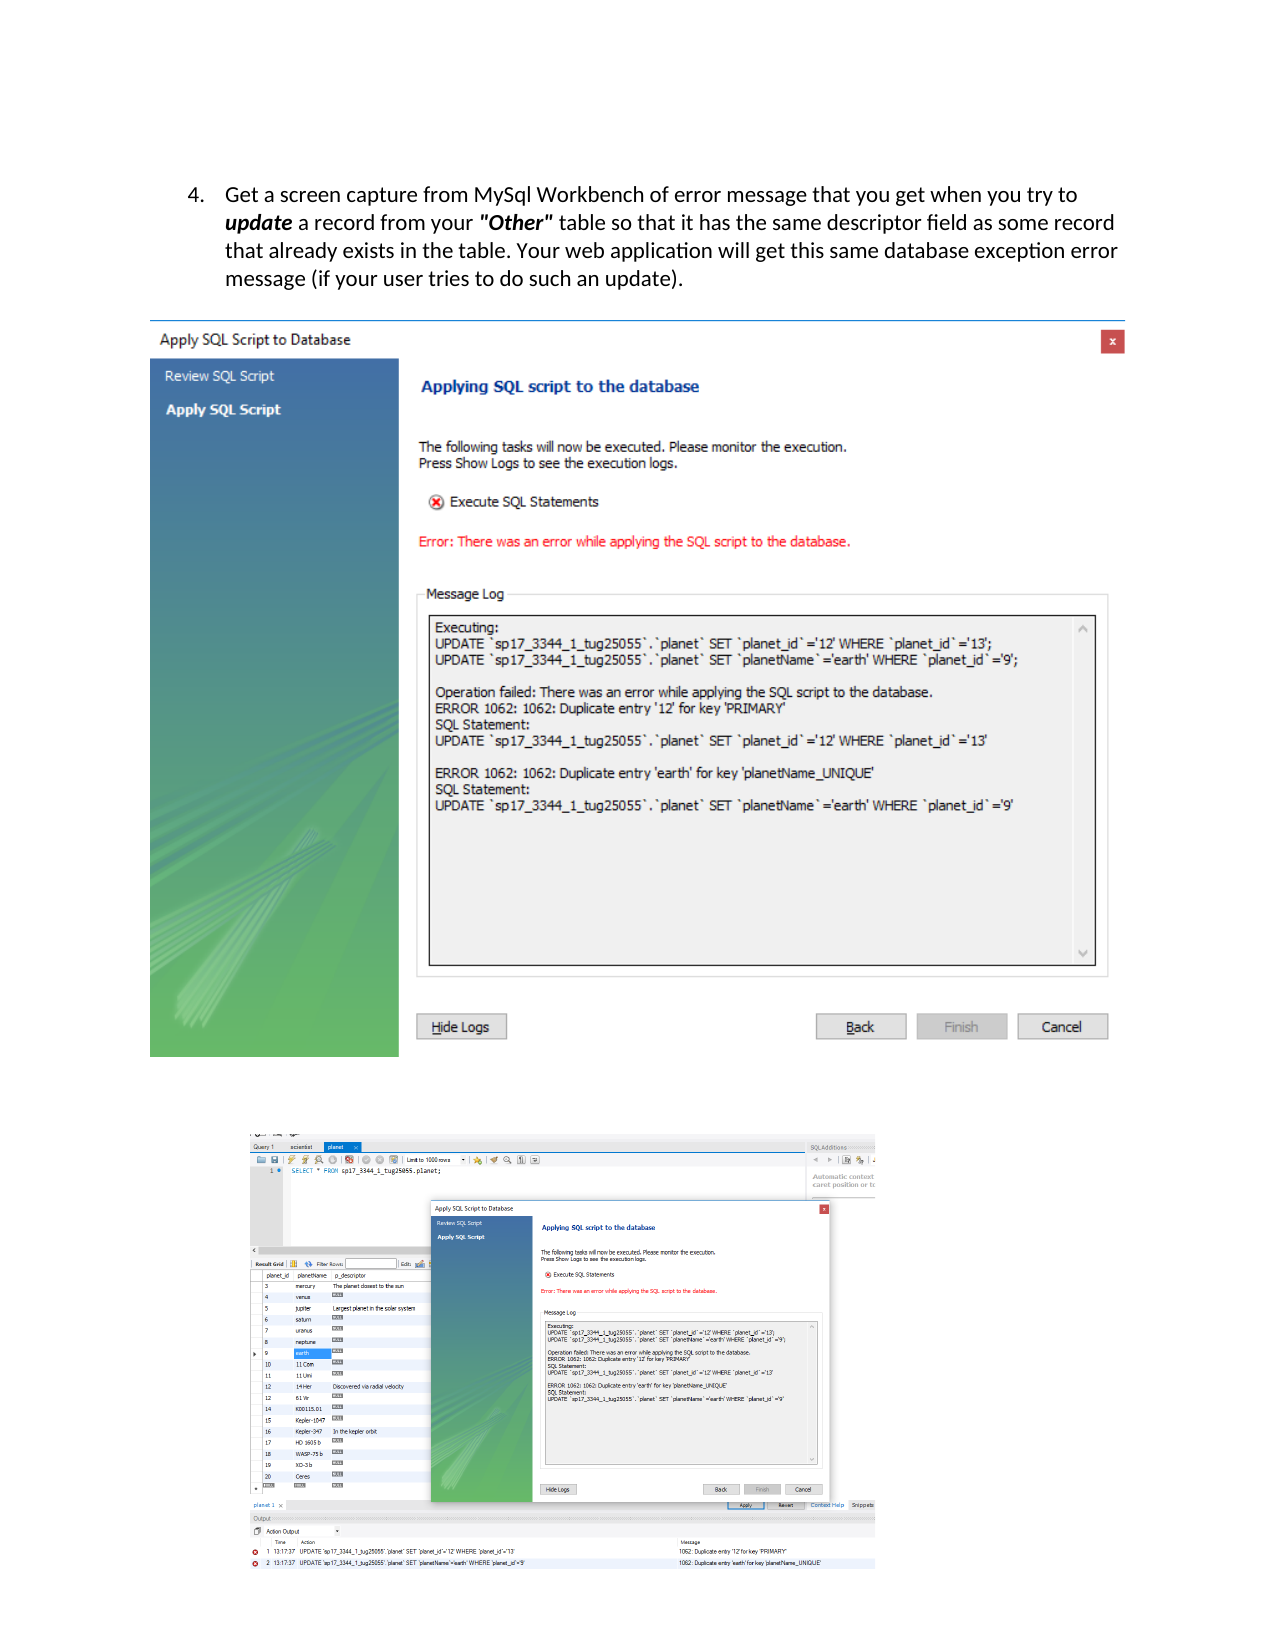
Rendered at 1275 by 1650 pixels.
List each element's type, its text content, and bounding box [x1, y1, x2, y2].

picture [250, 1134, 876, 1599]
picture [150, 320, 1125, 1057]
list Get a screen capture from MySql Workbench of error message that you get when you try to update a record from your "Other" table so that it has the same descriptor field as some record that already exists in the table. Your web application will get this same database exception error message (if your user tries to do such an update). [187, 181, 1125, 293]
